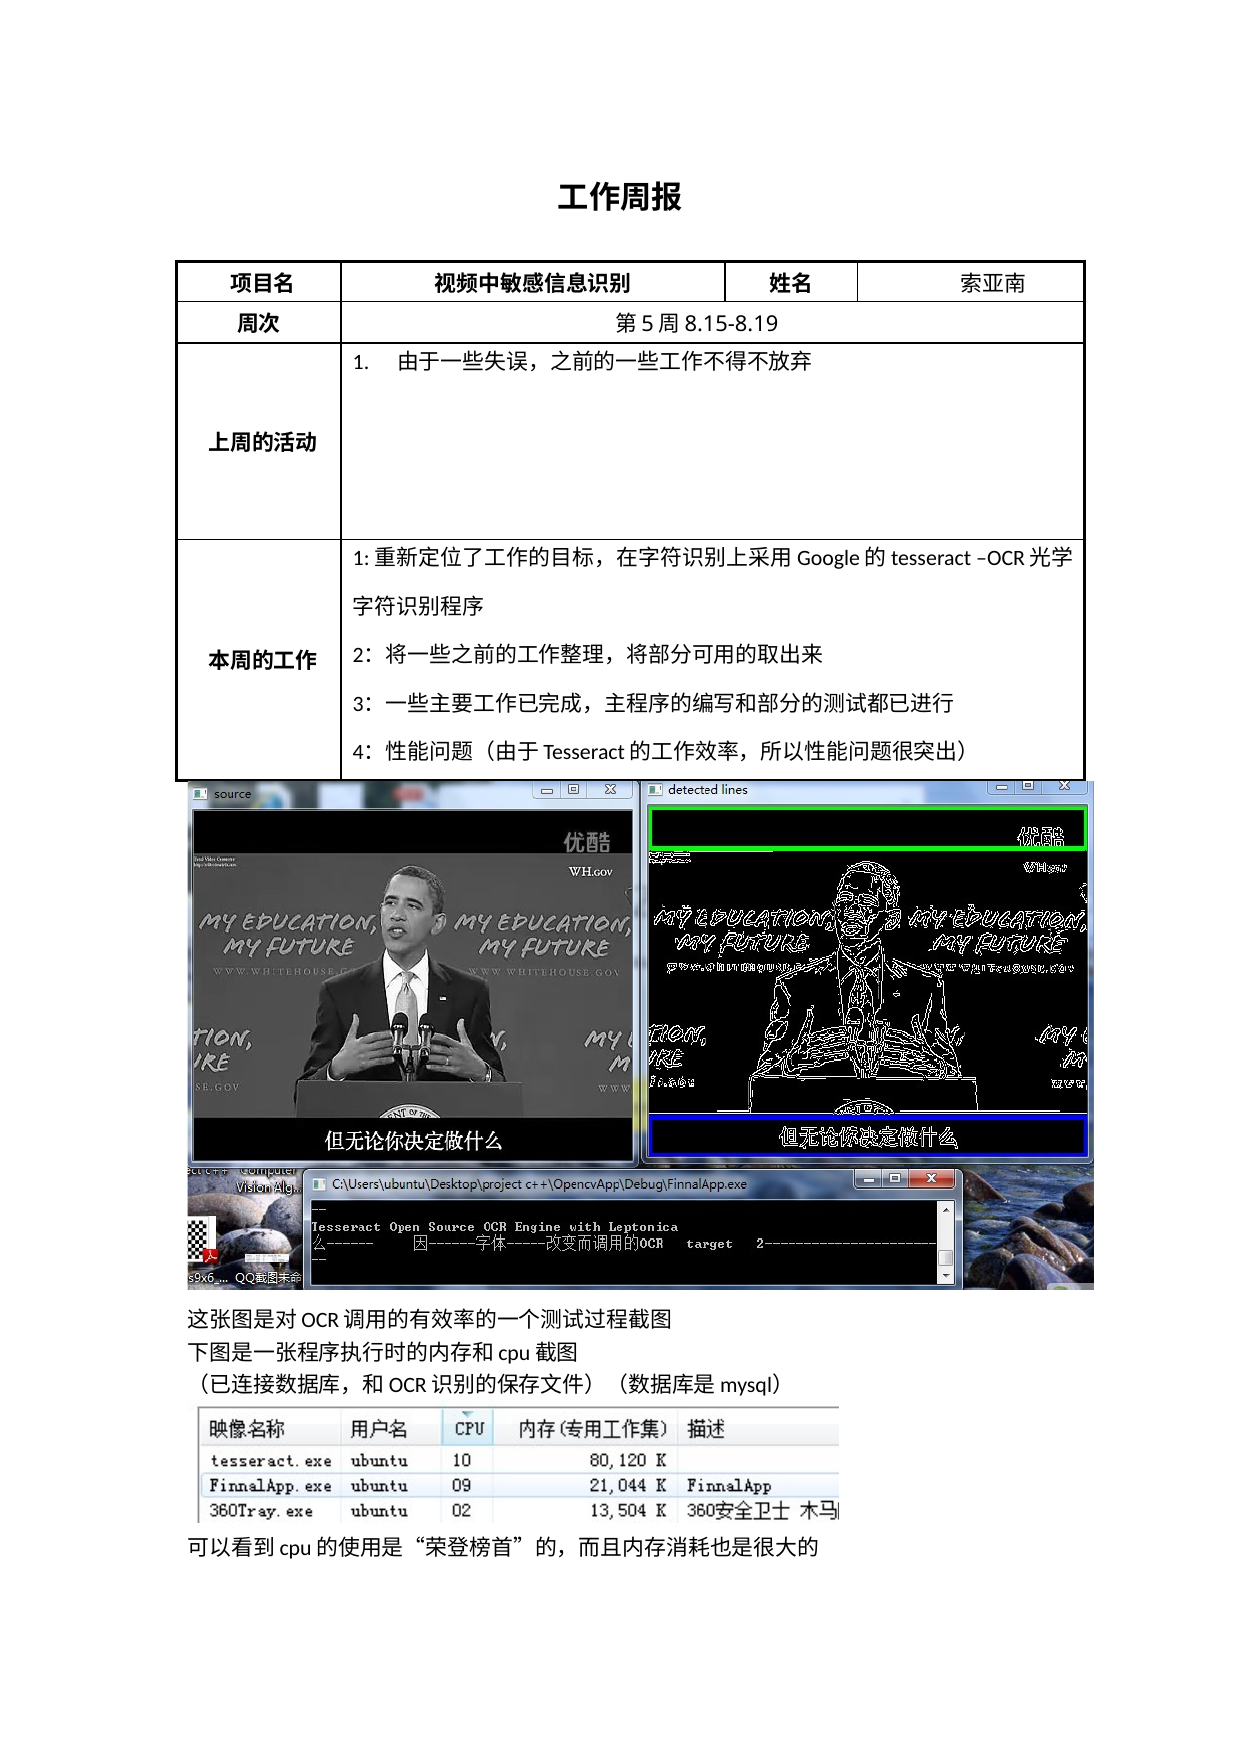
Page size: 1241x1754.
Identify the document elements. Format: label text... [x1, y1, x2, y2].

table_cell 由于一些失误，之前的一些工作不得不放弃 [342, 344, 1083, 538]
table_cell 1: 重新定位了工作的目标，在字符识别上采用Google的tesseract –OCR光学字符识别程序 2：将一些之前的工作整理，将部分可用的取出来 3：一些主要工作已完成，主程序的编写和部分的测试都已进行 4：性能问题（由于Tesseract的工作效率，所以性能问题很突出） [342, 540, 1083, 779]
table_header 项目名 [178, 263, 340, 301]
table_cell 周次 [178, 302, 340, 342]
picture [187, 781, 1094, 1290]
text 下图是一张程序执行时的内存和cpu截图 [187, 1334, 1053, 1367]
table_header 索亚南 [858, 263, 1083, 301]
text 可以看到cpu的使用是“荣登榜首”的，而且内存消耗也是很大的 [187, 1529, 1053, 1562]
table_cell 本周的工作 [178, 540, 340, 779]
text （已连接数据库，和OCR识别的保存文件）（数据库是mysql） [187, 1367, 1053, 1399]
table_header 视频中敏感信息识别 [342, 263, 724, 301]
text 这张图是对OCR调用的有效率的一个测试过程截图 [187, 1302, 1053, 1334]
table_cell 上周的活动 [178, 344, 340, 538]
picture [187, 1399, 839, 1523]
table_cell 第5周8.15-8.19 [342, 302, 1083, 342]
table_header 姓名 [726, 263, 857, 301]
text 工作周报 [187, 162, 1053, 227]
